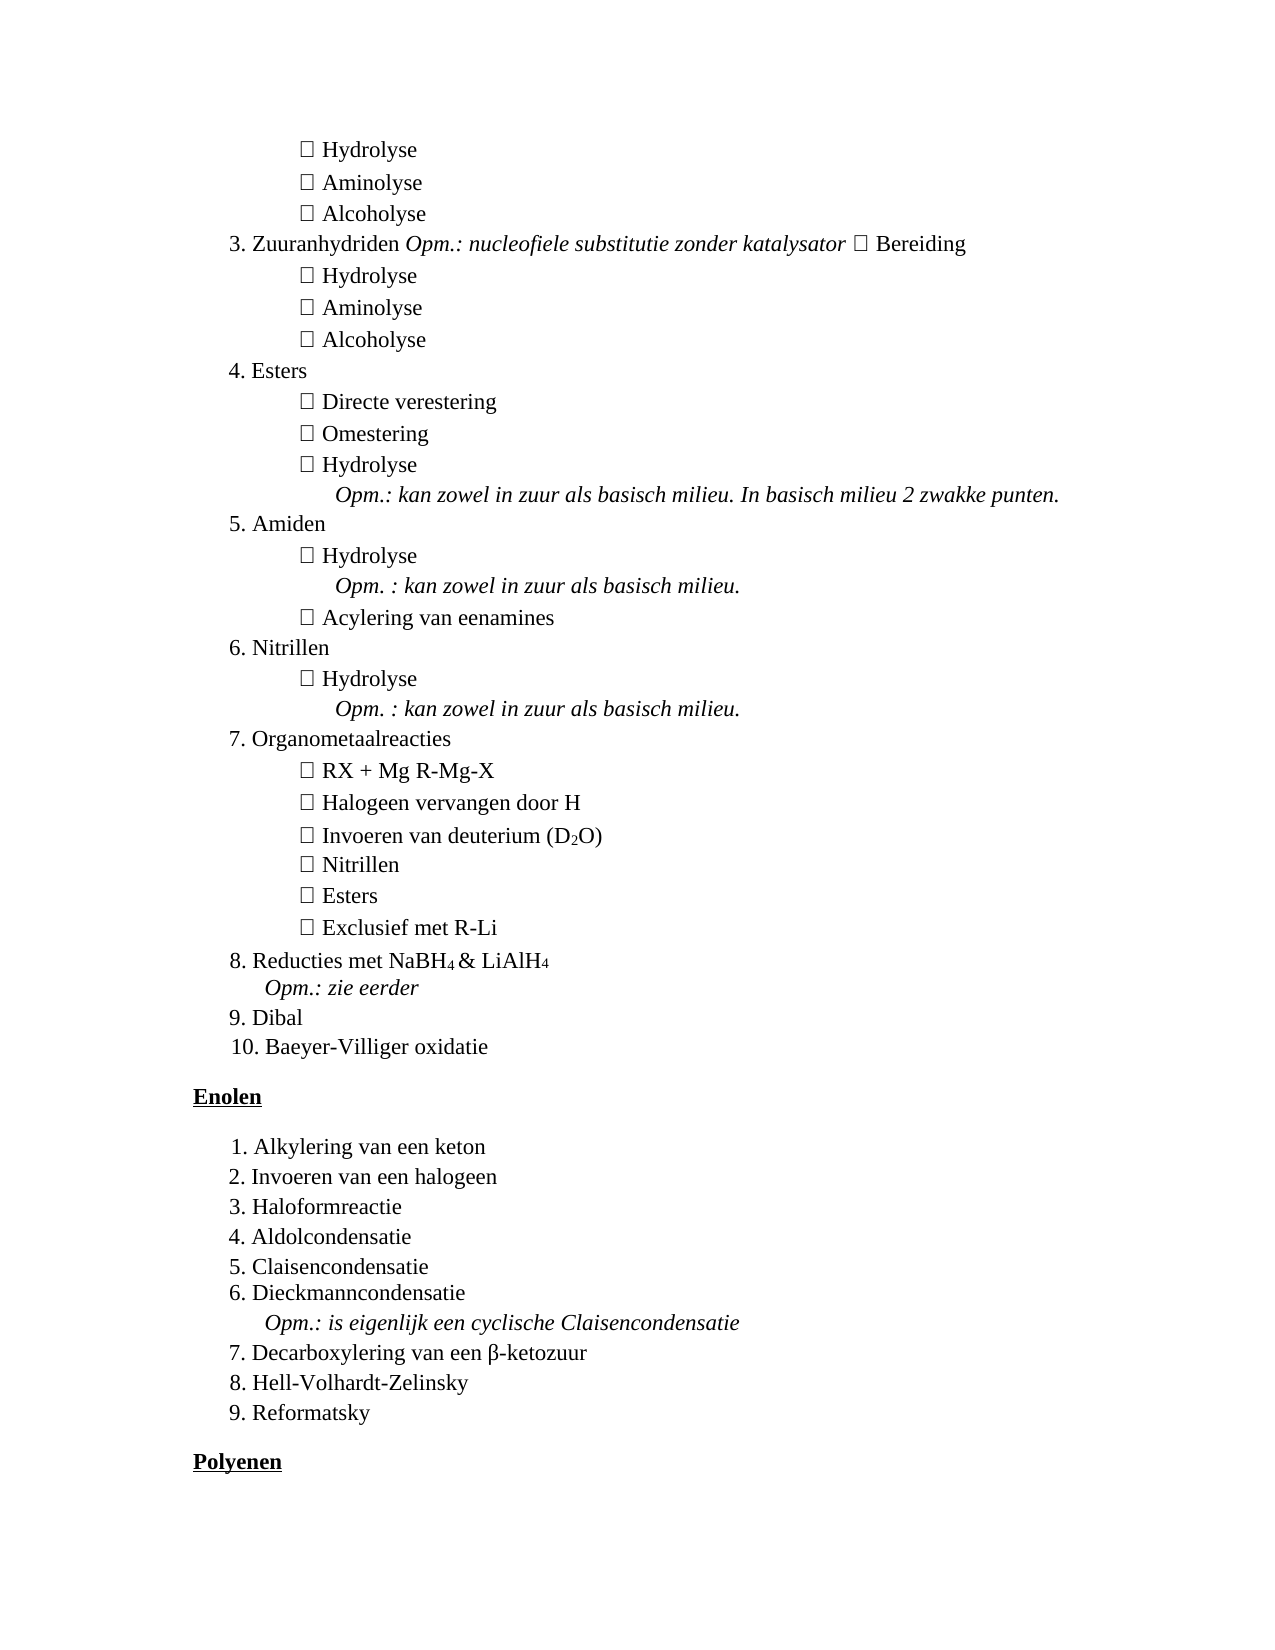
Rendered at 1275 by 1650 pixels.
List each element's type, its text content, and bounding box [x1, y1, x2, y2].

text 4. Aldolcondensatie [228, 1223, 1083, 1249]
text 3. Haloformreactie [229, 1193, 1083, 1219]
text Enolen [193, 1083, 1083, 1109]
text  Exclusief met R-Li [298, 914, 1083, 941]
text  Nitrillen [298, 851, 1083, 877]
text 7. Decarboxylering van een β-ketozuur [229, 1339, 1083, 1365]
text  Hydrolyse [298, 136, 1083, 163]
text 10. Baeyer-Villiger oxidatie [231, 1033, 1083, 1060]
text  Aminolyse [298, 294, 1083, 321]
text 9. Dibal [229, 1004, 1083, 1030]
text 1. Alkylering van een keton [231, 1133, 1083, 1159]
text  Esters [298, 882, 1083, 909]
text  Omestering [298, 419, 1083, 446]
text  Invoeren van deuterium (D2O) [298, 820, 1083, 849]
text  Hydrolyse [298, 451, 1083, 477]
text 8. Hell-Volhardt-Zelinsky [229, 1369, 1083, 1396]
text 5. Claisencondensatie [229, 1253, 1083, 1279]
text  Hydrolyse [298, 665, 1083, 692]
text  Alcoholyse [298, 200, 1083, 227]
text Polyenen [193, 1448, 1083, 1474]
text Opm.: zie eerder [264, 974, 1083, 1000]
text Opm.: kan zowel in zuur als basisch milieu. In basisch milieu 2 zwakke punten. 5. Amiden [229, 482, 1083, 537]
text  RX + Mg R-Mg-X [298, 757, 1083, 783]
text 2. Invoeren van een halogeen [228, 1163, 1083, 1189]
text 7. Organometaalreacties [229, 725, 1083, 752]
text Opm. : kan zowel in zuur als basisch milieu. [335, 695, 1083, 722]
text 6. Dieckmanncondensatie [229, 1279, 1083, 1305]
text  Halogeen vervangen door H [298, 788, 1083, 815]
text 8. Reducties met NaBH4 & LiAlH4 [229, 945, 1083, 973]
text  Directe verestering [298, 388, 1083, 414]
text  Hydrolyse [298, 262, 1083, 289]
text  Alcoholyse [298, 326, 1083, 353]
text Opm.: is eigenlijk een cyclische Claisencondensatie [264, 1309, 1083, 1335]
text 4. Esters [228, 357, 1083, 383]
text 3. Zuuranhydriden Opm.: nucleofiele substitutie zonder katalysator  Bereiding [229, 230, 1061, 257]
text Opm. : kan zowel in zuur als basisch milieu. [335, 572, 1083, 598]
text  Hydrolyse [298, 542, 1083, 568]
text  Aminolyse [298, 168, 1083, 195]
text 9. Reformatsky [229, 1399, 1083, 1425]
text  Acylering van eenamines [298, 603, 1083, 630]
text 6. Nitrillen [229, 634, 1083, 660]
